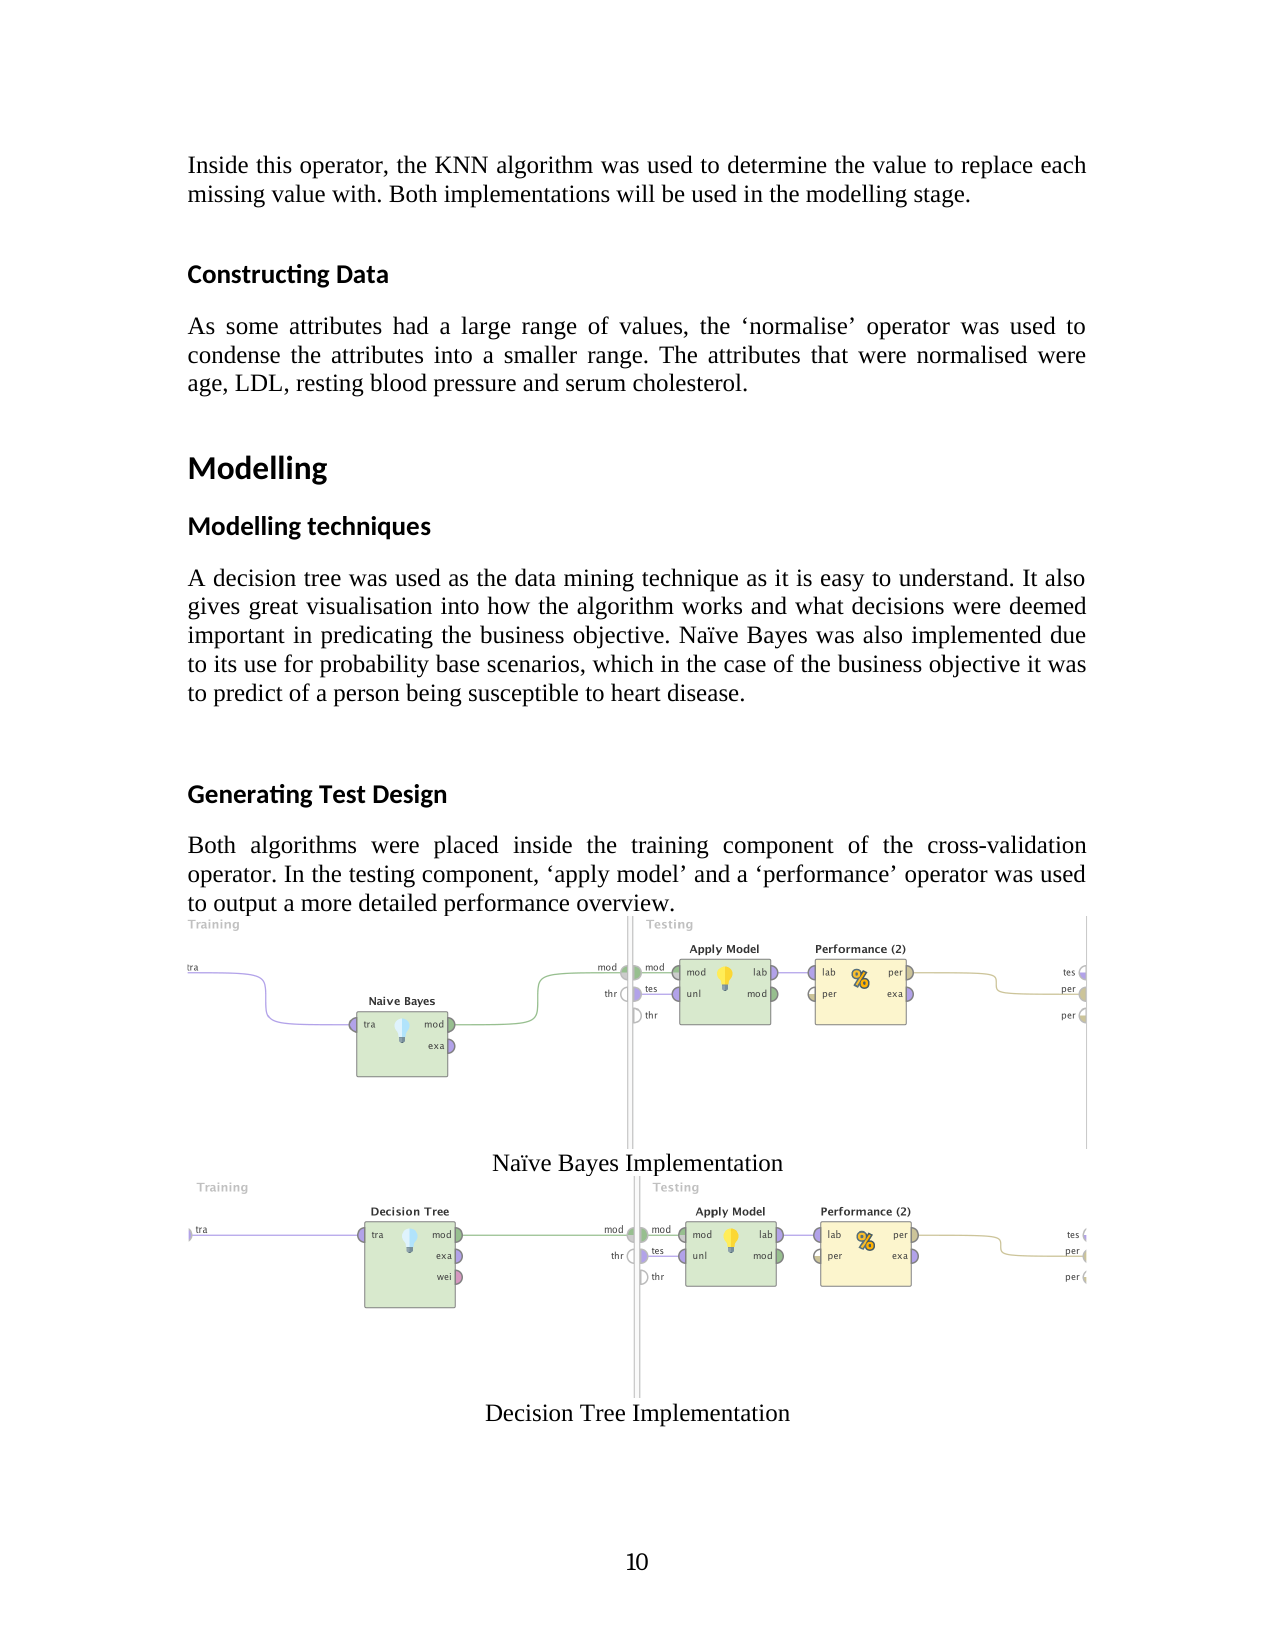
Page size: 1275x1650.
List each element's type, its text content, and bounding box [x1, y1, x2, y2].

picture [188, 1176, 1087, 1398]
text Both algorithms were placed inside the training component of the cross-validation operator. In the testing component, ‘apply model’ and a ‘performance’ operator was used to output a more detailed performance overview. [187, 831, 1087, 916]
subtitle Generating Test Design [187, 777, 1087, 810]
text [187, 150, 1087, 207]
text As some attributes had a large range of values, the ‘normalise’ operator was used to condense the attributes into a smaller range. The attributes that were normalised were age, LDL, resting blood pressure and serum cholesterol. [187, 311, 1087, 397]
subtitle Constructing Data [187, 257, 1087, 290]
text Modelling techniques [187, 509, 1087, 542]
text A decision tree was used as the data mining technique as it is easy to understand. It also gives great visualisation into how the algorithm works and what decisions were deemed important in predicating the business objective. Naïve Bayes was also implemented due to its use for probability base scenarios, which in the case of the business objective it was to predict of a person being susceptible to heart disease. [187, 563, 1087, 706]
subtitle Modelling [187, 447, 1087, 488]
picture [187, 916, 1088, 1149]
text Naïve Bayes Implementation [187, 1149, 1087, 1177]
text Decision Tree Implementation [187, 1398, 1087, 1426]
